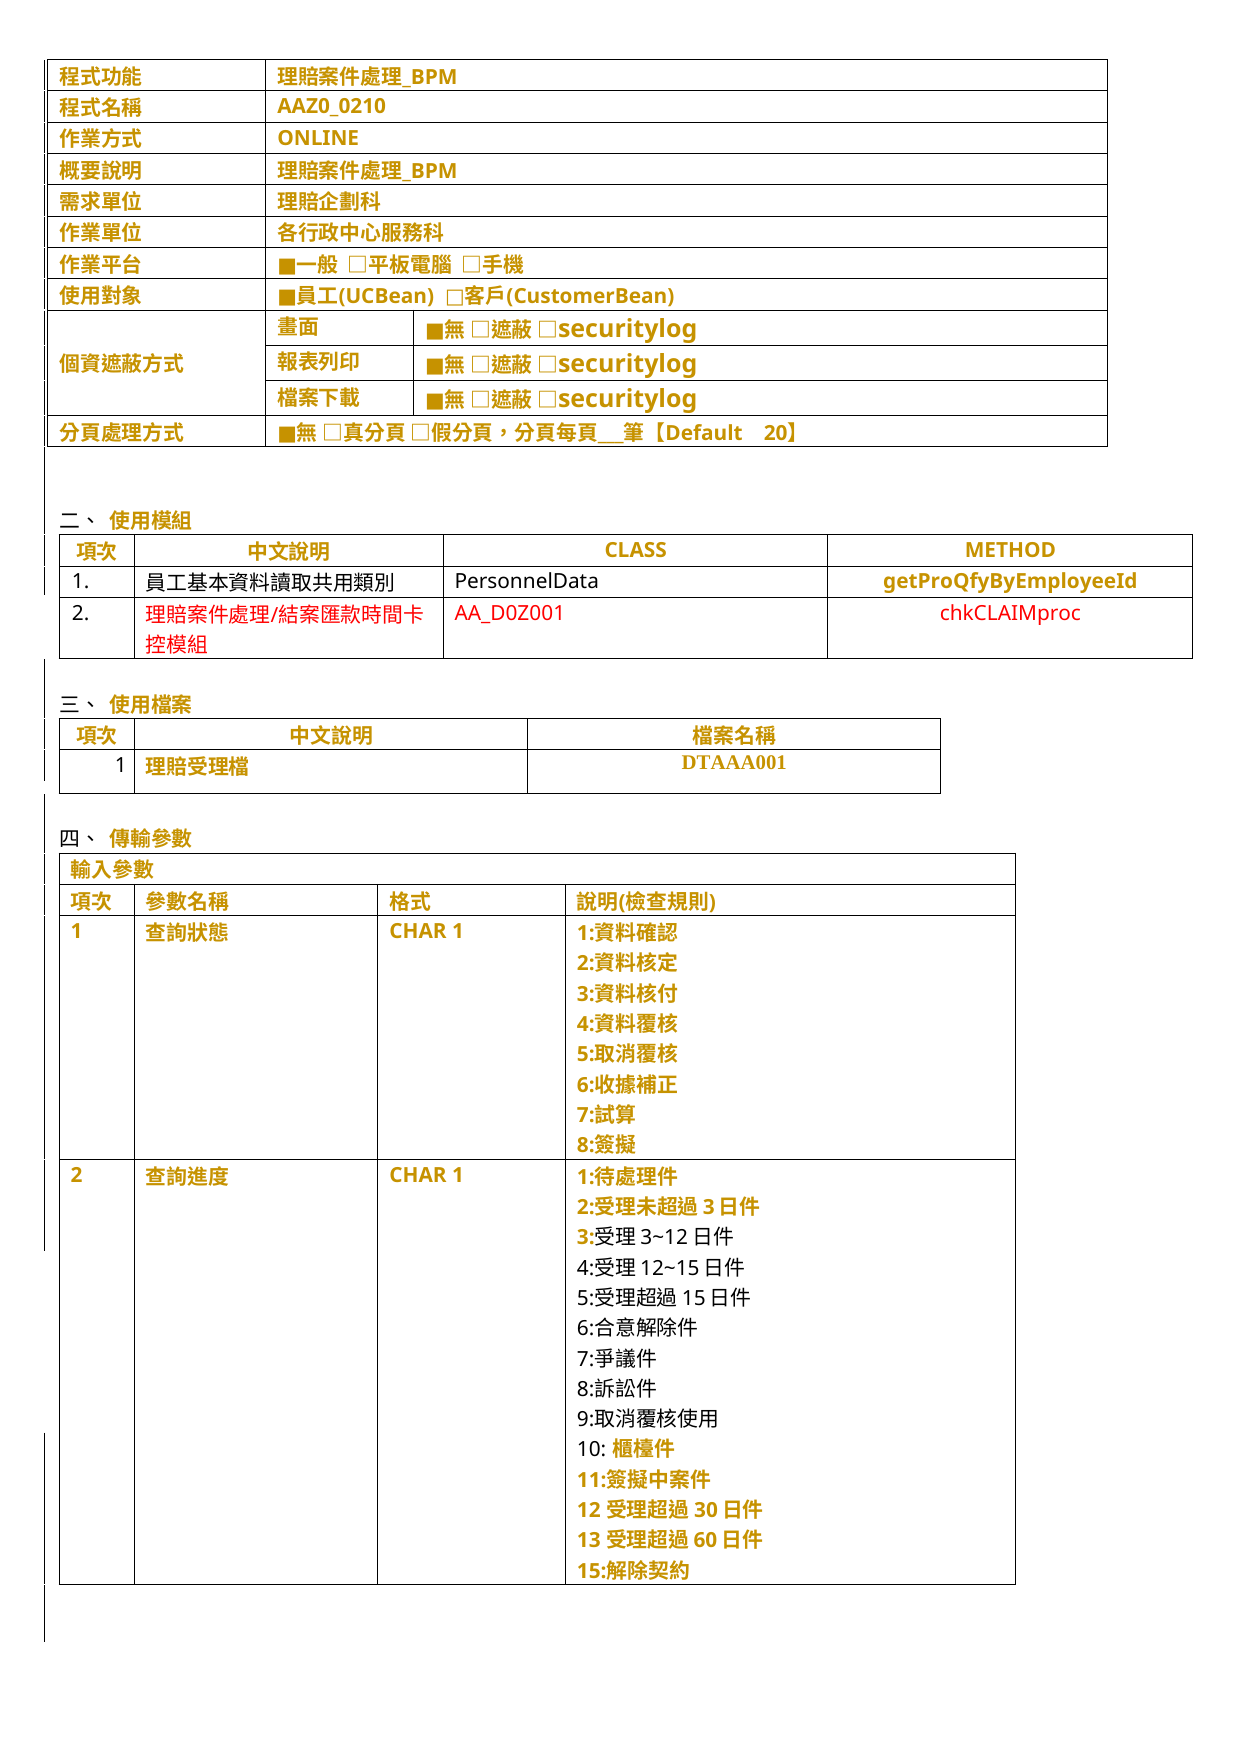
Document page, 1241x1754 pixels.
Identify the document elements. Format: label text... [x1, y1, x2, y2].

table_cell 檔案下載 [266, 381, 413, 415]
table_header 檔案名稱 [528, 719, 940, 749]
table_cell AAZ0_0210 [266, 91, 1107, 122]
table_cell 需求單位 [48, 185, 265, 216]
table_cell 1:待處理件 2:受理未超過3日件 3:受理3~12日件 4:受理12~15日件 5:受理超過15日件 6:合意解除件 7:爭議件 8:訴訟件 9:取消覆核使用 10: 櫃檯件 11:簽擬中案件 12 受理超過 30日件 13 受理超過60日件 15:解除契約 [566, 1160, 1015, 1584]
table_cell 說明(檢查規則) [566, 885, 1015, 915]
table_cell 畫面 [266, 311, 413, 344]
table_cell 作業單位 [48, 217, 265, 247]
table_cell CHAR 1 [378, 916, 565, 1159]
table_cell 作業平台 [48, 248, 265, 278]
table_cell [60, 567, 134, 597]
list 使用模組 [59, 504, 1181, 534]
table_header 中文說明 [135, 535, 443, 566]
table_cell 格式 [378, 885, 565, 915]
table_cell 1 [60, 916, 134, 1159]
table_cell 分頁處理方式 [48, 416, 265, 446]
table_cell ■無 □遮蔽 □securitylog [414, 346, 1107, 380]
table_cell AA_D0Z001 [444, 598, 827, 658]
table_cell ■無 □遮蔽 □securitylog [414, 381, 1107, 415]
table_cell 概要說明 [48, 154, 265, 184]
table_cell 員工基本資料讀取共用類別 [135, 567, 443, 597]
table_header 輸入參數 [60, 854, 1015, 884]
table_cell CHAR 1 [378, 1160, 565, 1584]
table_header 項次 [60, 719, 134, 749]
table_cell 理賠案件處理/結案匯款時間卡控模組 [135, 598, 443, 658]
table_cell ■無 □遮蔽 □securitylog [414, 311, 1107, 344]
table_cell PersonnelData [444, 567, 827, 597]
table_cell 作業方式 [48, 123, 265, 153]
table_cell 項次 [60, 885, 134, 915]
table_cell DTAAA001 [528, 750, 940, 793]
table_header 項次 [60, 535, 134, 566]
table_cell 查詢進度 [135, 1160, 377, 1584]
table_cell 理賠受理檔 [135, 750, 527, 793]
table_cell 個資遮蔽方式 [48, 311, 265, 415]
table_header CLASS [444, 535, 827, 566]
table_cell ■一般 □平板電腦 □手機 [266, 248, 1107, 278]
table_cell ■無 □真分頁 □假分頁，分頁每頁___筆【Default 20】 [266, 416, 1107, 446]
table_cell [60, 750, 134, 793]
table_header 理賠案件處理_BPM [266, 60, 1107, 90]
table_header 中文說明 [135, 719, 527, 749]
table_header 程式功能 [48, 60, 265, 90]
list 使用檔案 [59, 688, 1181, 718]
list 傳輸參數 [59, 822, 1181, 853]
table_cell 參數名稱 [135, 885, 377, 915]
table_cell 查詢狀態 [135, 916, 377, 1159]
table_cell 2 [60, 1160, 134, 1584]
table_cell ONLINE [266, 123, 1107, 153]
table_cell [60, 598, 134, 658]
table_cell 理賠案件處理_BPM [266, 154, 1107, 184]
table_cell 理賠企劃科 [266, 185, 1107, 216]
table_cell 報表列印 [266, 346, 413, 380]
table_cell 程式名稱 [48, 91, 265, 122]
table_cell getProQfyByEmployeeId [828, 567, 1192, 597]
table_cell 1:資料確認 2:資料核定 3:資料核付 4:資料覆核 5:取消覆核 6:收據補正 7:試算 8:簽擬 [566, 916, 1015, 1159]
table_cell 使用對象 [48, 279, 265, 309]
table_cell chkCLAIMproc [828, 598, 1192, 658]
table_header METHOD [828, 535, 1192, 566]
table_cell ■員工(UCBean) □客戶(CustomerBean) [266, 279, 1107, 309]
table_cell 各行政中心服務科 [266, 217, 1107, 247]
